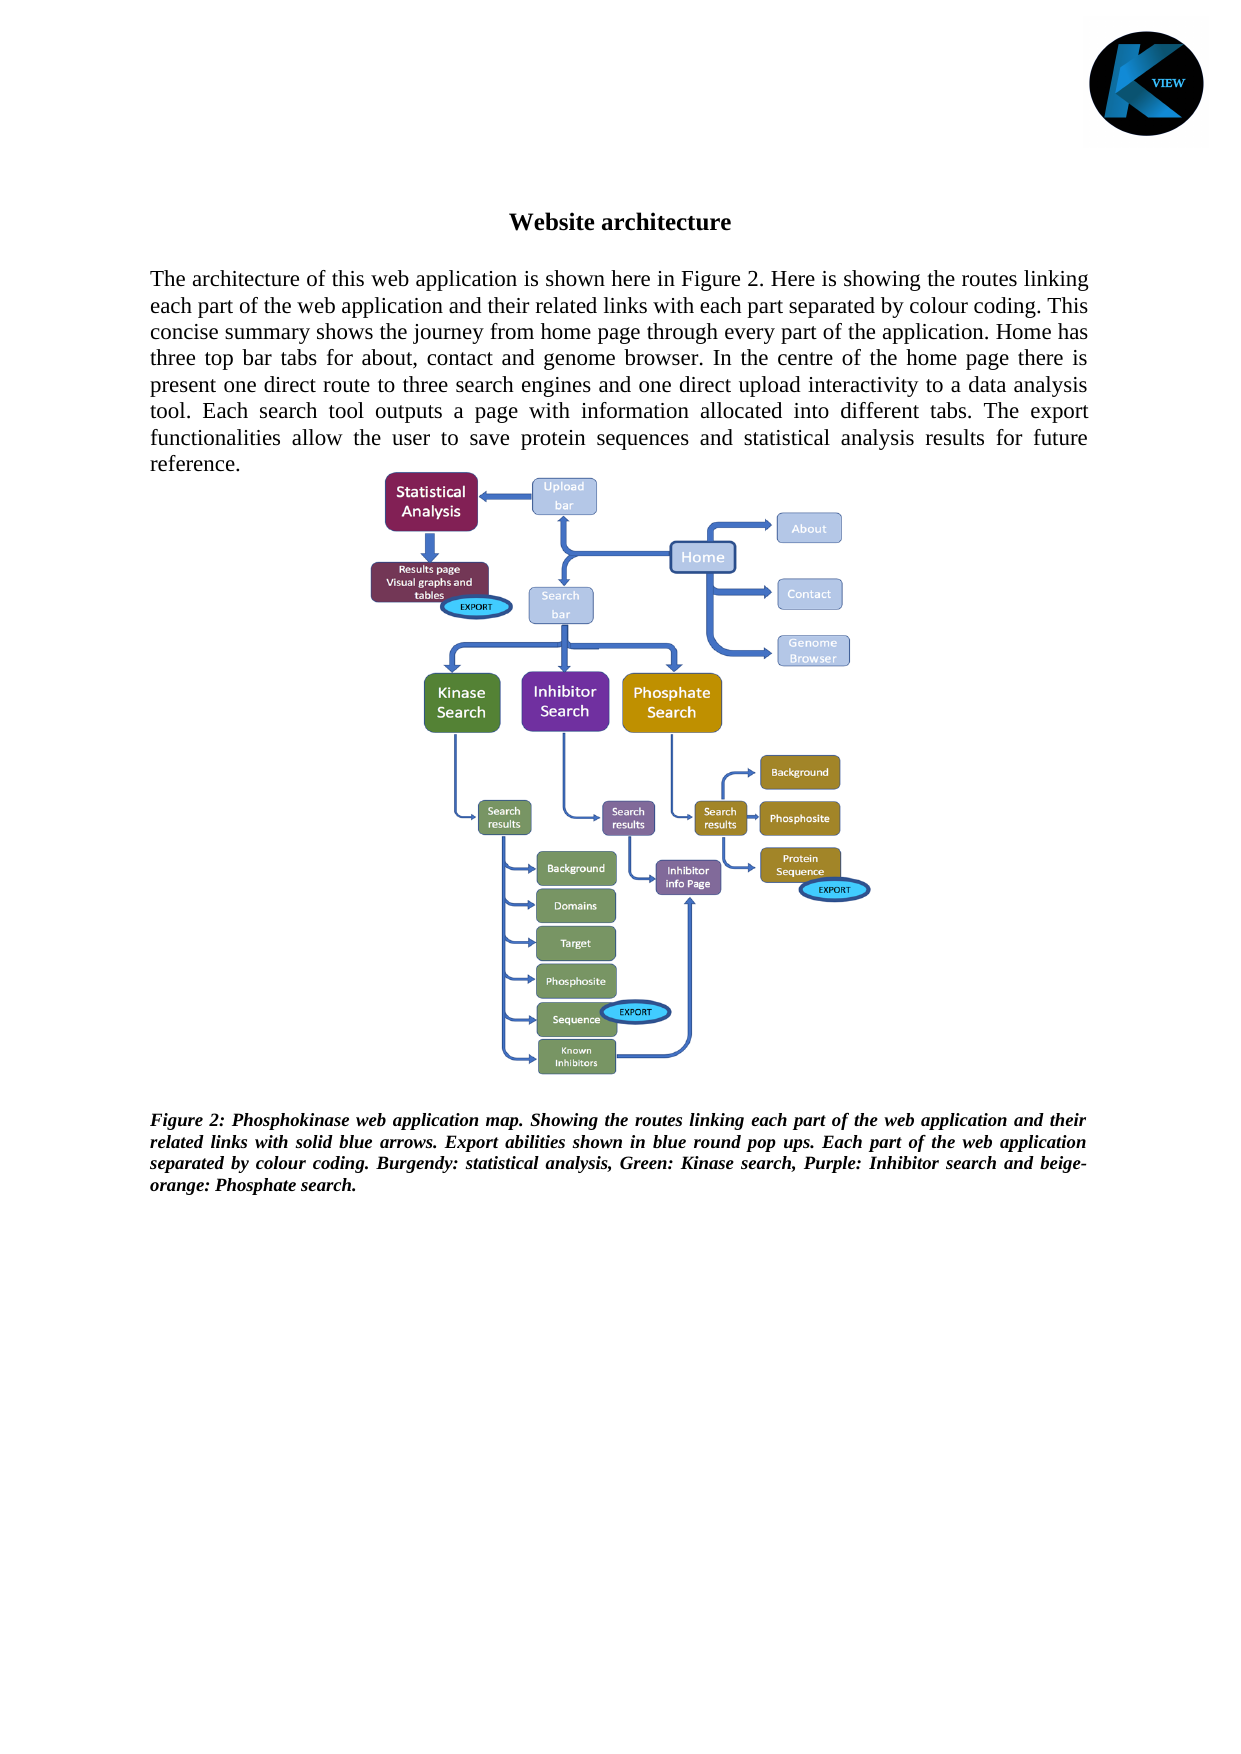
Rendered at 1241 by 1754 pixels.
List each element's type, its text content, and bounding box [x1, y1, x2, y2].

text Website architecture [150, 207, 1090, 236]
picture [1082, 16, 1209, 148]
text Figure 2: Phosphokinase web application map. Showing the routes linking each part of the web application and their related links with solid blue arrows. Export abilities shown in blue round pop ups. Each part of the web application separated by colour coding. Burgendy: statistical analysis, Green: Kinase search, Purple: Inhibitor search and beige-orange: Phosphate search. [150, 1109, 1090, 1195]
picture [350, 469, 884, 1082]
text The architecture of this web application is shown here in Figure 2. Here is showing the routes linking each part of the web application and their related links with each part separated by colour coding. This concise summary shows the journey from home page through every part of the application. Home has three top bar tabs for about, contact and genome browser. In the centre of the home page there is present one direct route to three search engines and one direct upload interactivity to a data analysis tool. Each search tool outputs a page with information allocated into different tabs. The export functionalities allow the user to save protein sequences and statistical analysis results for future reference. [150, 265, 1090, 476]
